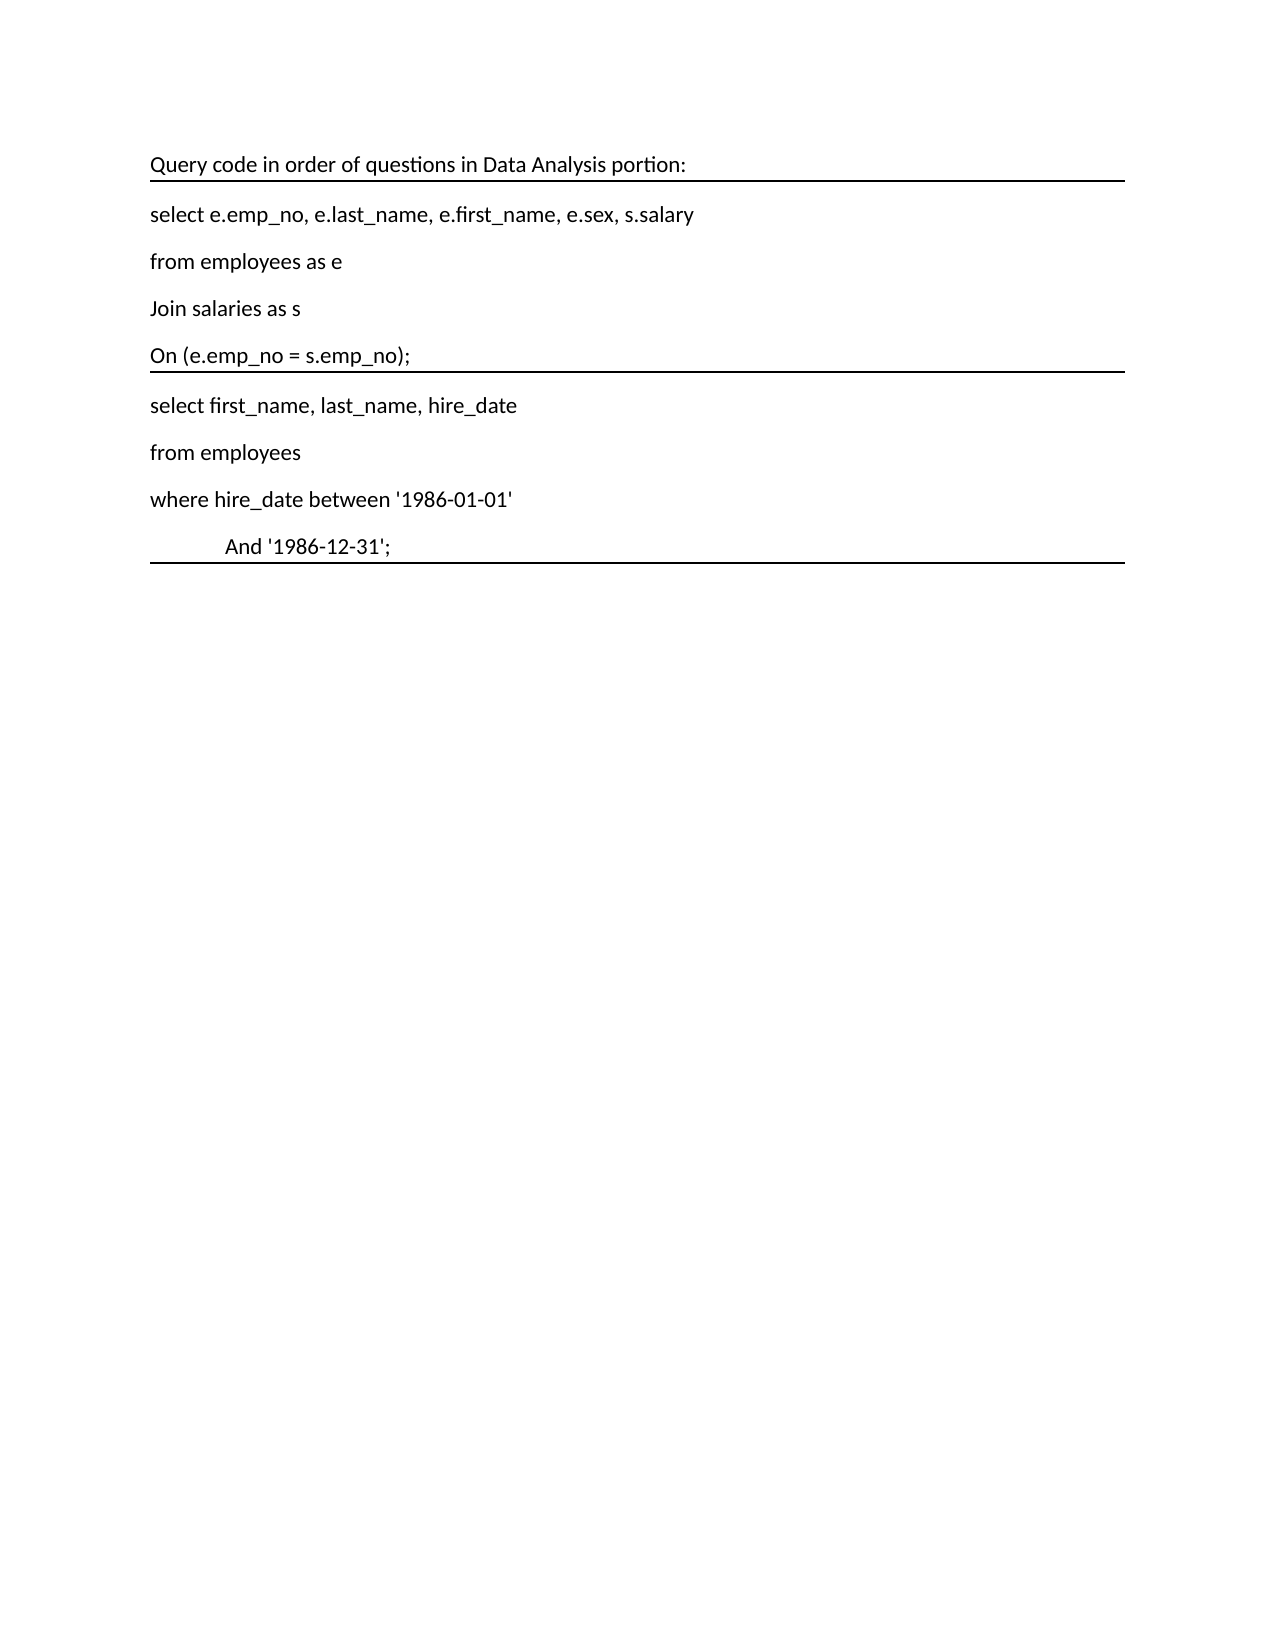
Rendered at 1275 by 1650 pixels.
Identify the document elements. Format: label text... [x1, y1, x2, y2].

text And '1986-12-31'; [150, 532, 1125, 562]
text from employees as e [150, 247, 1125, 275]
text select e.emp_no, e.last_name, e.first_name, e.sex, s.salary [150, 201, 1125, 228]
text Join salaries as s [150, 294, 1125, 322]
text from employees [150, 438, 1125, 467]
text where hire_date between '1986-01-01' [150, 485, 1125, 513]
text Query code in order of questions in Data Analysis portion: [150, 150, 1125, 180]
text select first_name, last_name, hire_date [150, 392, 1125, 420]
text On (e.emp_no = s.emp_no); [150, 341, 1125, 371]
